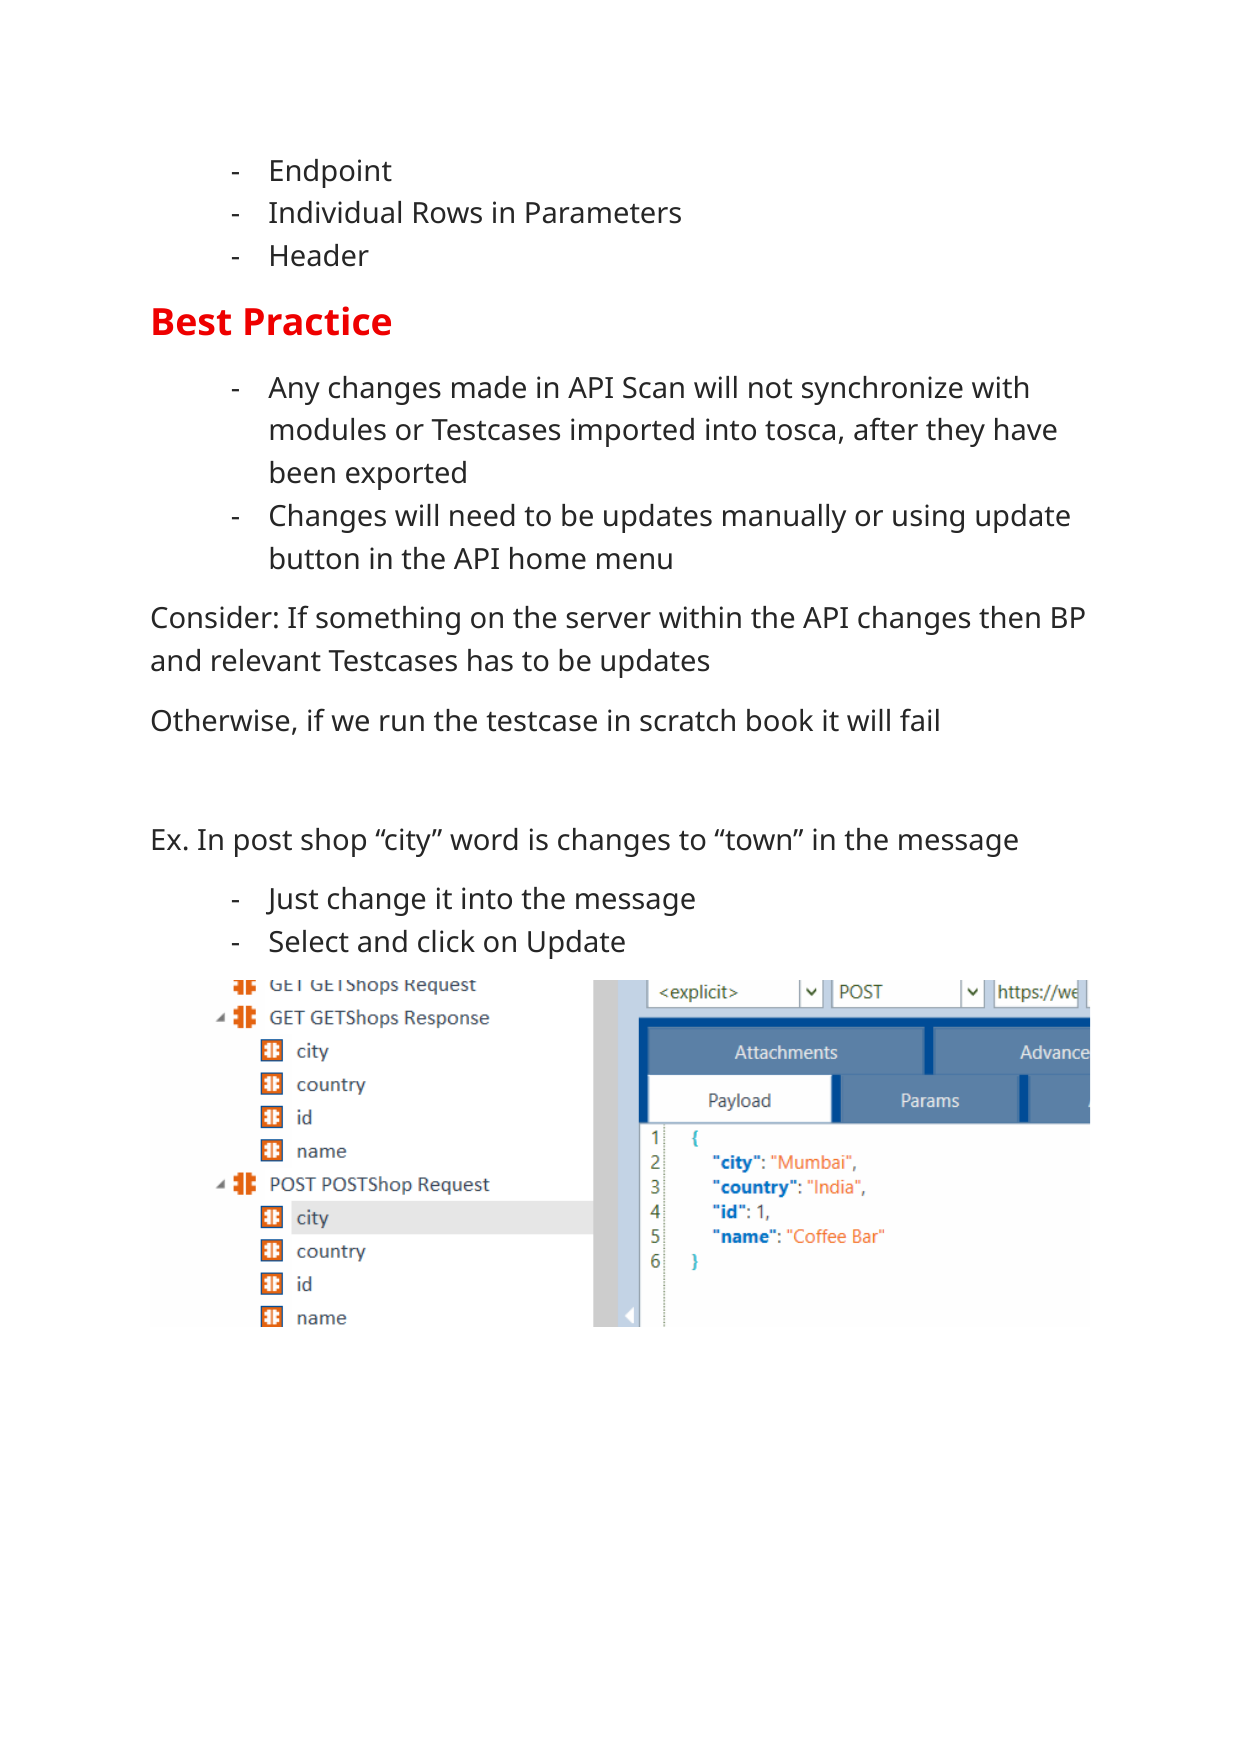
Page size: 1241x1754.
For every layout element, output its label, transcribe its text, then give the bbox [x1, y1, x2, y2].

list Select and click on Update [231, 921, 1090, 961]
text Otherwise, if we run the testcase in scratch book it will fail [150, 700, 1090, 739]
list Individual Rows in Parameters [231, 193, 1090, 232]
list Changes will need to be updates manually or using update button in the API home menu [231, 495, 1090, 578]
text Ex. In post shop “city” word is changes to “town” in the message [150, 819, 1090, 858]
list Any changes made in API Scan will not synchronize with modules or Testcases imported into tosca, after they have been exported [231, 367, 1090, 492]
list Endpoint [231, 150, 1090, 190]
picture [150, 980, 1091, 1327]
text Consider: If something on the server within the API changes then BP and relevant Testcases has to be updates [150, 598, 1090, 680]
text Best Practice [150, 295, 1090, 346]
list Header [231, 236, 1090, 275]
list Just change it into the message [231, 878, 1090, 918]
